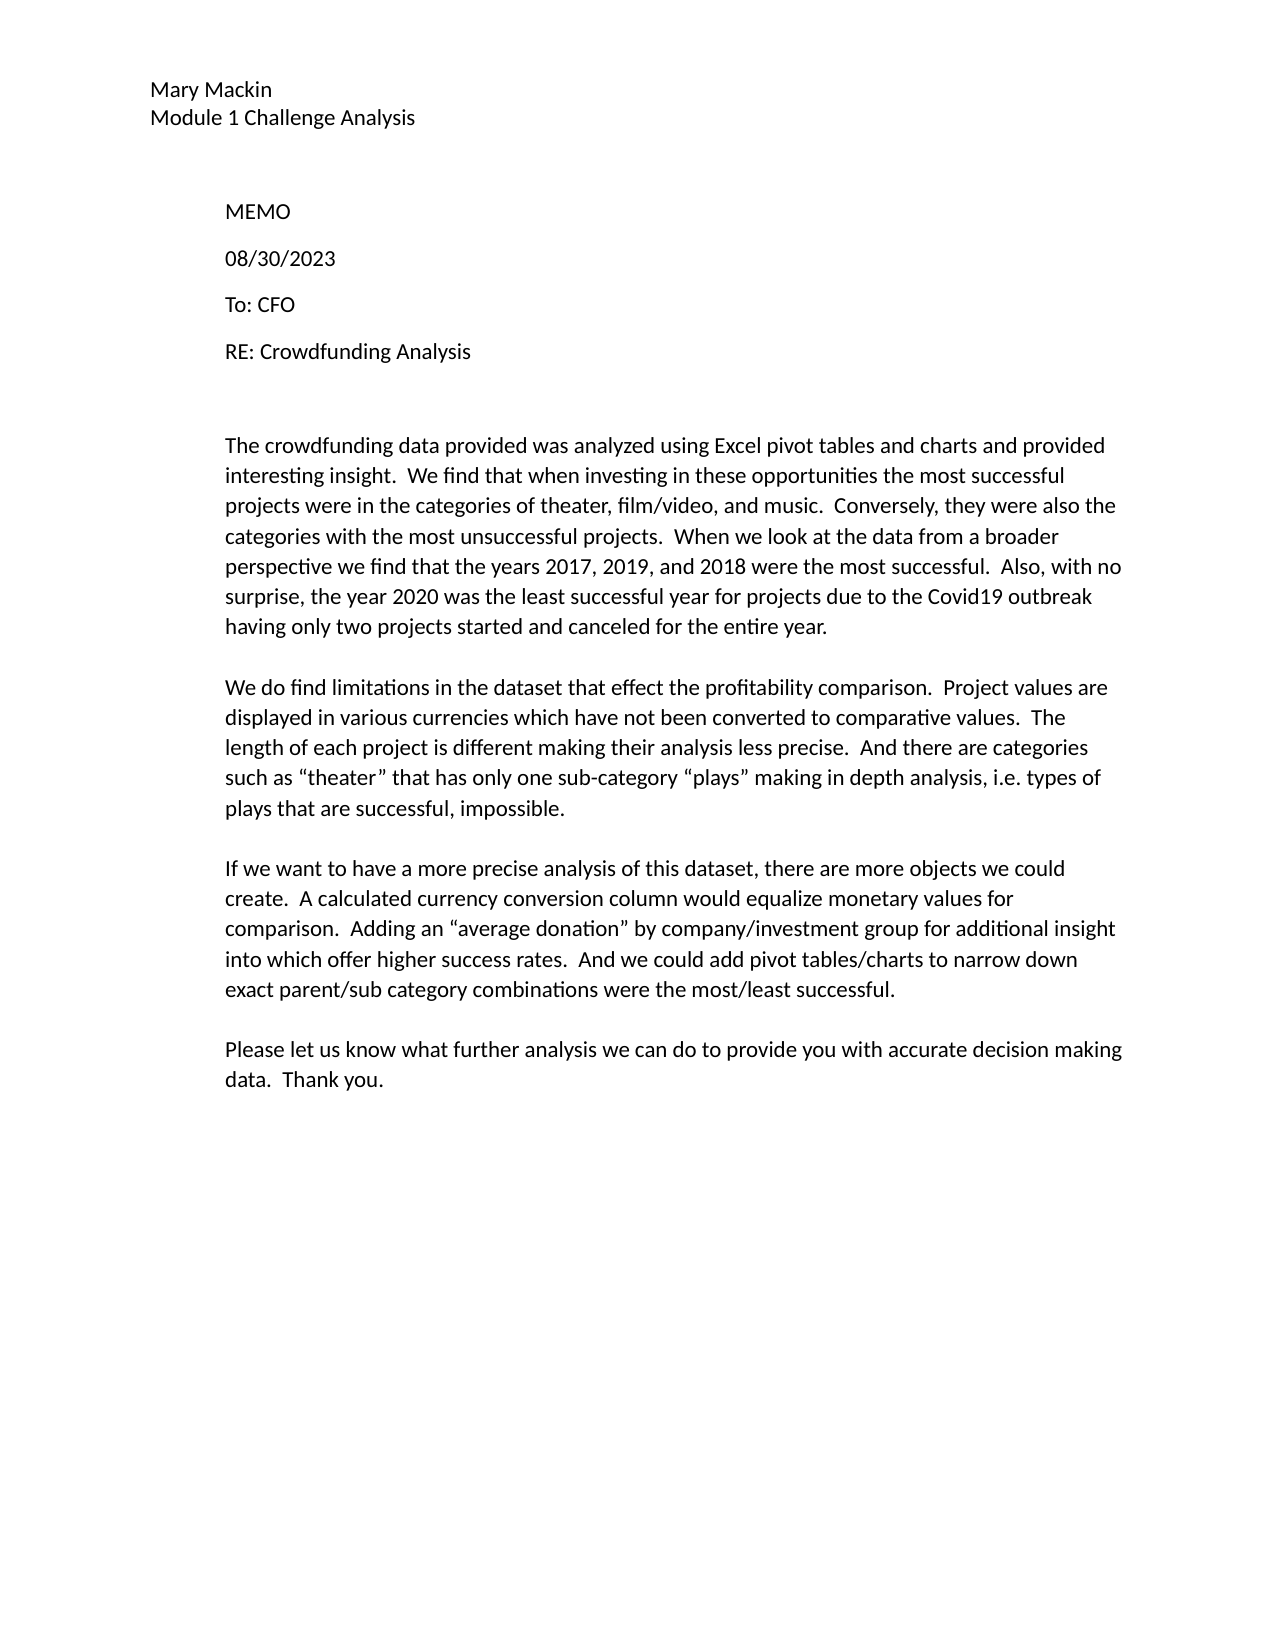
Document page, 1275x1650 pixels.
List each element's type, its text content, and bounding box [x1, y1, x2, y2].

text MEMO [225, 197, 1125, 225]
text 08/30/2023 [225, 244, 1125, 272]
text We do find limitations in the dataset that effect the profitability comparison. Project values are displayed in various currencies which have not been converted to comparative values. The length of each project is different making their analysis less precise. And there are categories such as “theater” that has only one sub-category “plays” making in depth analysis, i.e. types of plays that are successful, impossible. [225, 673, 1125, 822]
text If we want to have a more precise analysis of this dataset, there are more objects we could create. A calculated currency conversion column would equalize monetary values for comparison. Adding an “average donation” by company/investment group for additional insight into which offer higher success rates. And we could add pivot tables/charts to narrow down exact parent/sub category combinations were the most/least successful. [225, 854, 1125, 1003]
text To: CFO [225, 291, 1125, 319]
text RE: Crowdfunding Analysis [225, 337, 1125, 366]
text Please let us know what further analysis we can do to provide you with accurate decision making data. Thank you. [225, 1035, 1125, 1094]
text The crowdfunding data provided was analyzed using Excel pivot tables and charts and provided interesting insight. We find that when investing in these opportunities the most successful projects were in the categories of theater, film/video, and music. Conversely, they were also the categories with the most unsuccessful projects. When we look at the data from a broader perspective we find that the years 2017, 2019, and 2018 were the most successful. Also, with no surprise, the year 2020 was the least successful year for projects due to the Covid19 outbreak having only two projects started and canceled for the entire year. [225, 431, 1125, 641]
